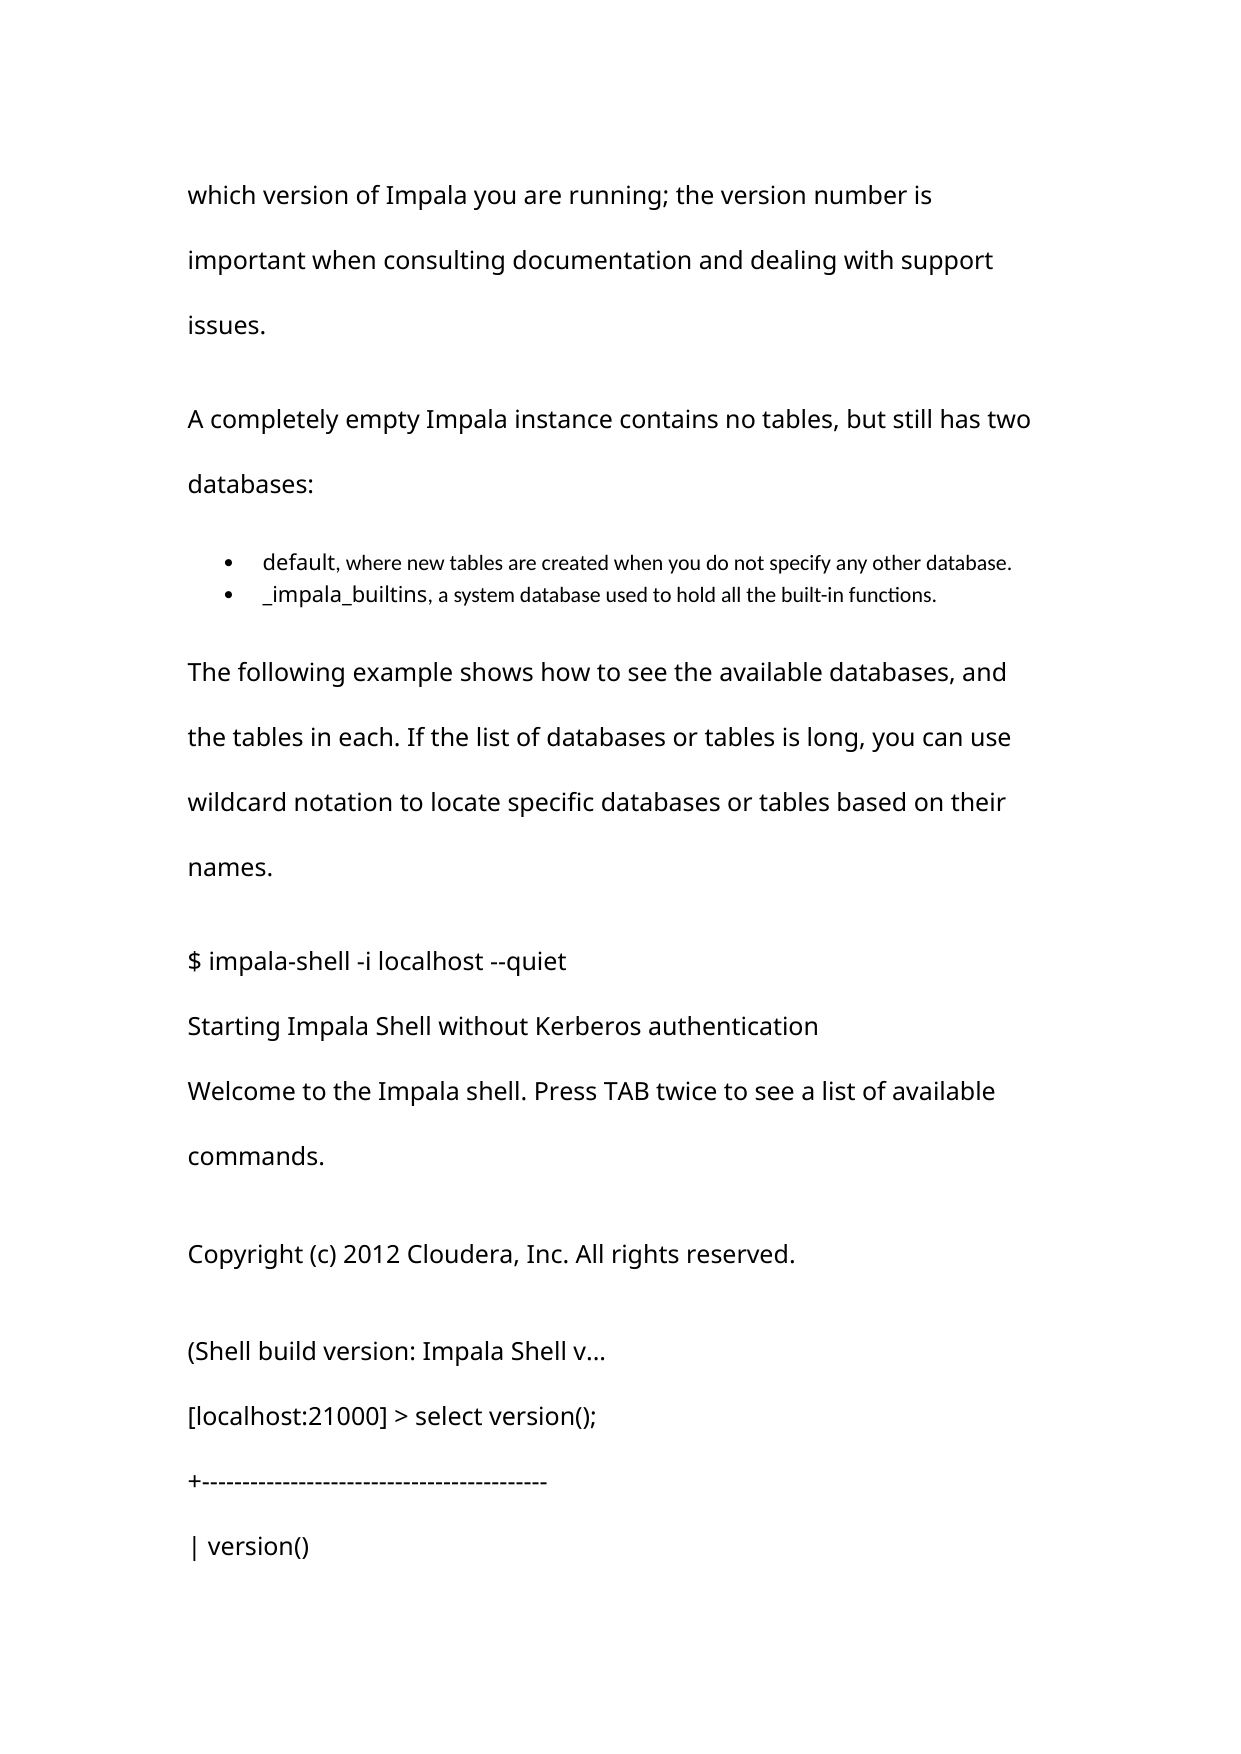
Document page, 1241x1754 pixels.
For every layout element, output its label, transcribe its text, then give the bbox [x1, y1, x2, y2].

text The following example shows how to see the available databases, and the tables in each. If the list of databases or tables is long, you can use wildcard notation to locate specific databases or tables based on their names. [187, 639, 1053, 899]
text Starting Impala Shell without Kerberos authentication [187, 994, 1053, 1059]
text [localhost:21000] > select version(); [187, 1384, 1053, 1449]
text Welcome to the Impala shell. Press TAB twice to see a list of available commands. [187, 1059, 1053, 1189]
list _impala_builtins, a system database used to hold all the built-in functions. [225, 578, 1053, 610]
text $ impala-shell -i localhost --quiet [187, 929, 1053, 994]
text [187, 162, 1053, 357]
text A completely empty Impala instance contains no tables, but still has two databases: [187, 386, 1053, 516]
list default, where new tables are created when you do not specify any other database. [225, 545, 1053, 578]
text Copyright (c) 2012 Cloudera, Inc. All rights reserved. [187, 1221, 1053, 1286]
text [187, 1449, 1053, 1514]
text (Shell build version: Impala Shell v... [187, 1319, 1053, 1384]
text | version() [187, 1514, 1053, 1579]
